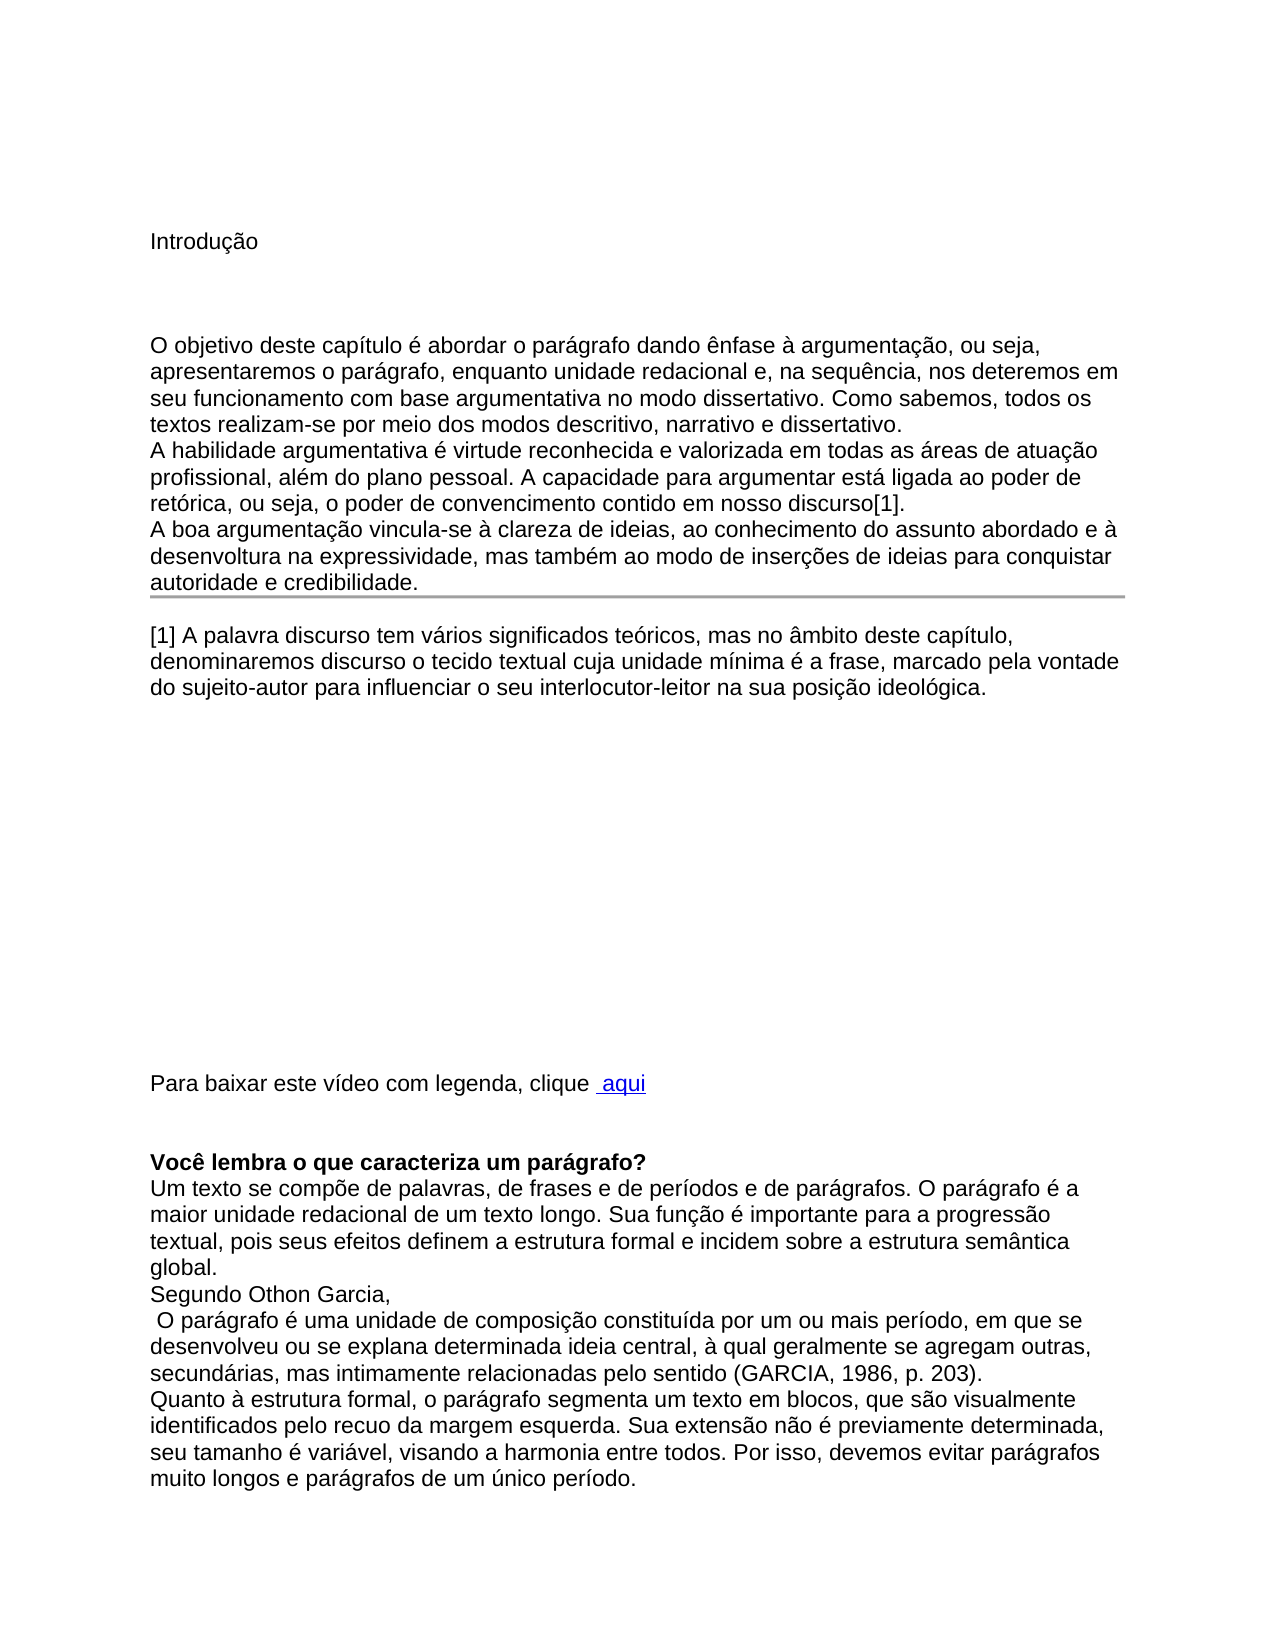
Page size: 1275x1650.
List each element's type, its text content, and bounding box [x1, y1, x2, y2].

text [1] A palavra discurso tem vários significados teóricos, mas no âmbito deste capítulo, denominaremos discurso o tecido textual cuja unidade mínima é a frase, marcado pela vontade do sujeito-autor para influenciar o seu interlocutor-leitor na sua posição ideológica. [150, 622, 1125, 701]
text Introdução [150, 228, 1125, 254]
text Quanto à estrutura formal, o parágrafo segmenta um texto em blocos, que são visualmente identificados pelo recuo da margem esquerda. Sua extensão não é previamente determinada, seu tamanho é variável, visando a harmonia entre todos. Por isso, devemos evitar parágrafos muito longos e parágrafos de um único período. [150, 1386, 1125, 1491]
text A habilidade argumentativa é virtude reconhecida e valorizada em todas as áreas de atuação profissional, além do plano pessoal. A capacidade para argumentar está ligada ao poder de retórica, ou seja, o poder de convencimento contido em nosso discurso[1]. [150, 437, 1125, 516]
text A boa argumentação vincula-se à clareza de ideias, ao conhecimento do assunto abordado e à desenvoltura na expressividade, mas também ao modo de inserções de ideias para conquistar autoridade e credibilidade. [150, 516, 1125, 595]
text Um texto se compõe de palavras, de frases e de períodos e de parágrafos. O parágrafo é a maior unidade redacional de um texto longo. Sua função é importante para a progressão textual, pois seus efeitos definem a estrutura formal e incidem sobre a estrutura semântica global. [150, 1175, 1125, 1281]
text Para baixar este vídeo com legenda, clique aqui [150, 1070, 1125, 1096]
text O objetivo deste capítulo é abordar o parágrafo dando ênfase à argumentação, ou seja, apresentaremos o parágrafo, enquanto unidade redacional e, na sequência, nos deteremos em seu funcionamento com base argumentativa no modo dissertativo. Como sabemos, todos os textos realizam-se por meio dos modos descritivo, narrativo e dissertativo. [150, 332, 1125, 437]
text Segundo Othon Garcia, [150, 1281, 1125, 1307]
text O parágrafo é uma unidade de composição constituída por um ou mais período, em que se desenvolveu ou se explana determinada ideia central, à qual geralmente se agregam outras, secundárias, mas intimamente relacionadas pelo sentido (GARCIA, 1986, p. 203). [150, 1307, 1125, 1386]
text Você lembra o que caracteriza um parágrafo? [150, 1149, 1125, 1175]
